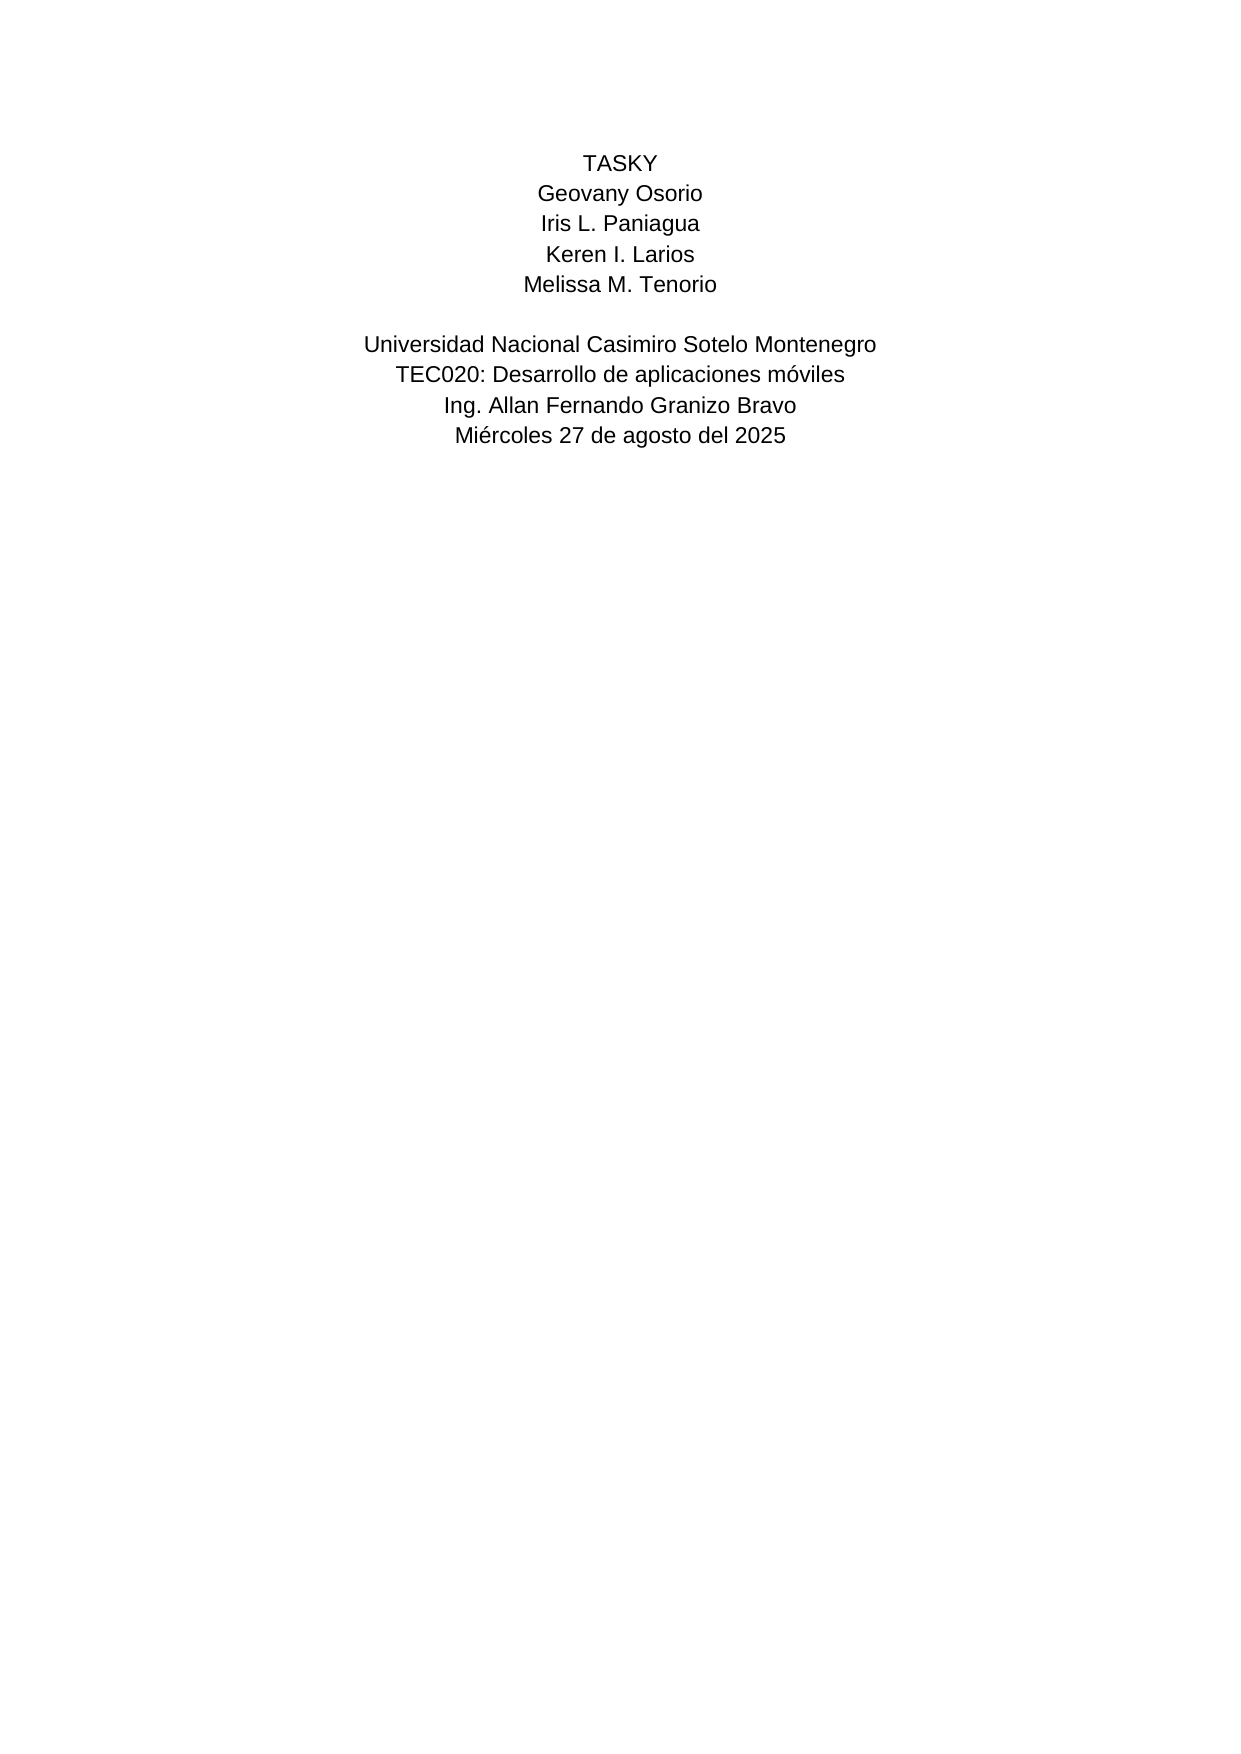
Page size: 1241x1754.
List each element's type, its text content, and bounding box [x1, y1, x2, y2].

text Miércoles 27 de agosto del 2025 [150, 422, 1090, 448]
text TASKY [150, 150, 1090, 176]
text Melissa M. Tenorio [150, 271, 1090, 297]
text TEC020: Desarrollo de aplicaciones móviles [150, 361, 1090, 388]
text Ing. Allan Fernando Granizo Bravo [150, 392, 1090, 418]
text Iris L. Paniagua [150, 210, 1090, 237]
text Keren I. Larios [150, 241, 1090, 267]
text Universidad Nacional Casimiro Sotelo Montenegro [150, 331, 1090, 358]
text Geovany Osorio [150, 180, 1090, 207]
